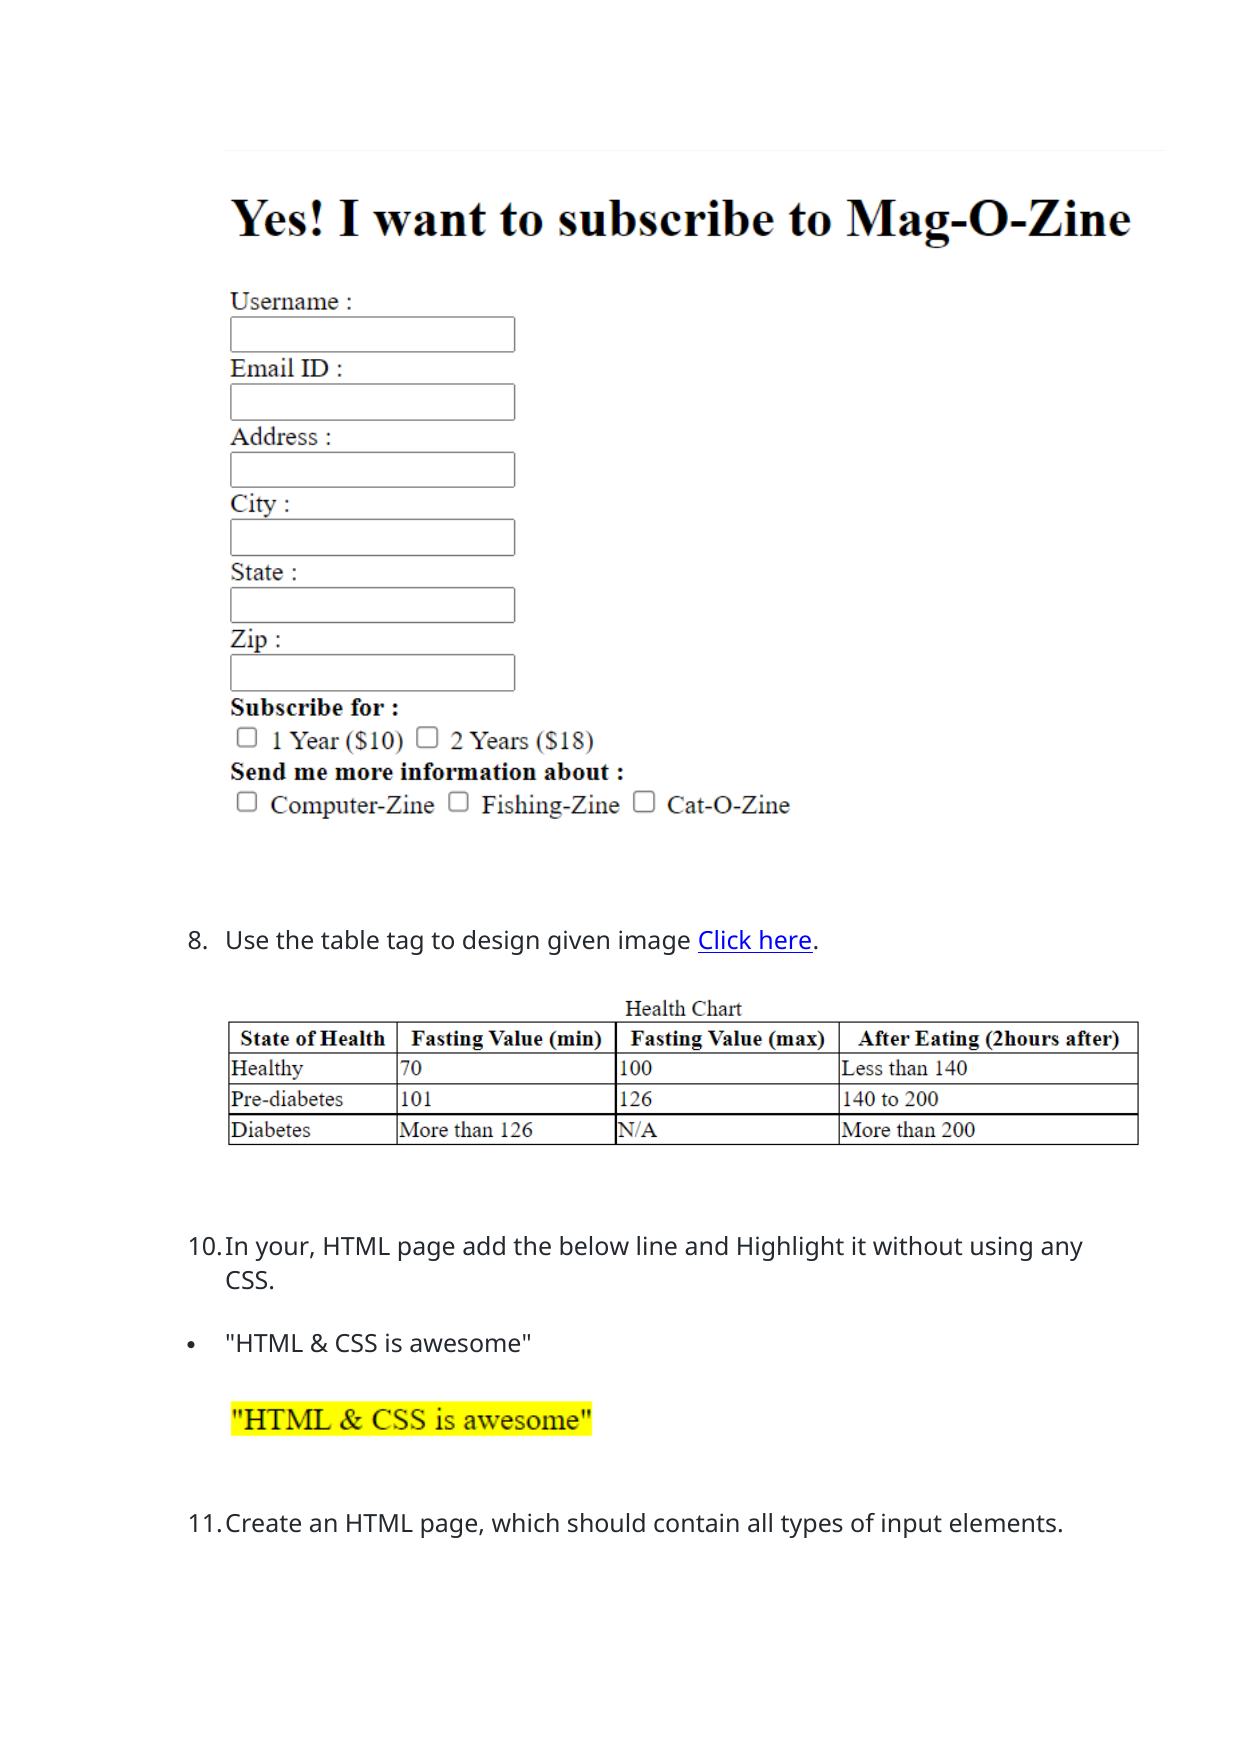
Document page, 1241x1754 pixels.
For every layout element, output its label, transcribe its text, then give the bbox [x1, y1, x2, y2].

list Create an HTML page, which should contain all types of input elements. [187, 1506, 1090, 1540]
picture [225, 1389, 622, 1477]
list In your, HTML page add the below line and Highlight it without using any CSS. [187, 1229, 1090, 1297]
list Use the table tag to design given image Click here. [187, 923, 1090, 957]
picture [225, 150, 1166, 894]
list "HTML & CSS is awesome" [187, 1326, 1090, 1360]
picture [225, 986, 1166, 1200]
